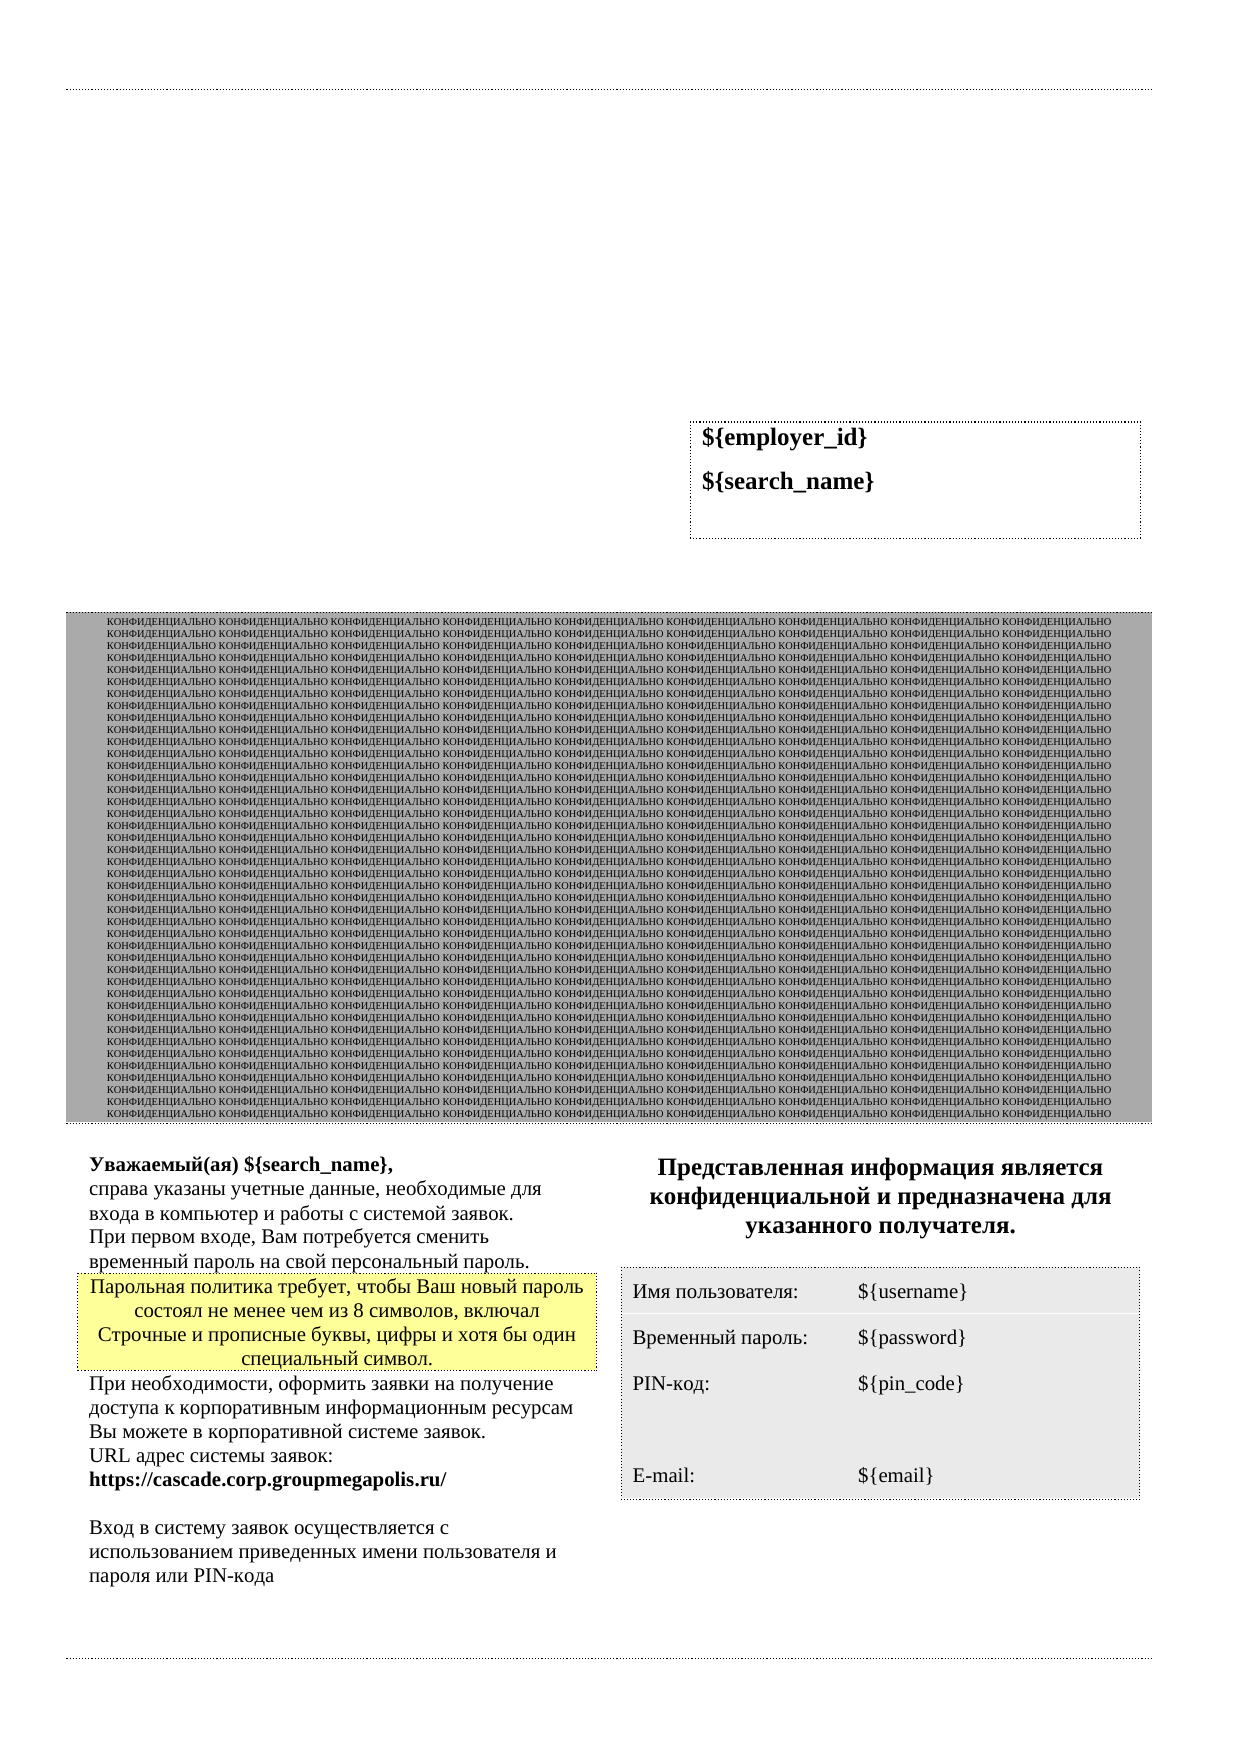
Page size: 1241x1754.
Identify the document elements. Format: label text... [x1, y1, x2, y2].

table_cell КОНФИДЕНЦИАЛЬНО КОНФИДЕНЦИАЛЬНО КОНФИДЕНЦИАЛЬНО КОНФИДЕНЦИАЛЬНО КОНФИДЕНЦИАЛЬНО КОНФИДЕНЦИАЛЬНО КОНФИДЕНЦИАЛЬНО КОНФИДЕНЦИАЛЬНО КОНФИДЕНЦИАЛЬНО КОНФИДЕНЦИАЛЬНО КОНФИДЕНЦИАЛЬНО КОНФИДЕНЦИАЛЬНО КОНФИДЕНЦИАЛЬНО КОНФИДЕНЦИАЛЬНО КОНФИДЕНЦИАЛЬНО КОНФИДЕНЦИАЛЬНО КОНФИДЕНЦИАЛЬНО КОНФИДЕНЦИАЛЬНО КОНФИДЕНЦИАЛЬНО КОНФИДЕНЦИАЛЬНО КОНФИДЕНЦИАЛЬНО КОНФИДЕНЦИАЛЬНО КОНФИДЕНЦИАЛЬНО КОНФИДЕНЦИАЛЬНО КОНФИДЕНЦИАЛЬНО КОНФИДЕНЦИАЛЬНО КОНФИДЕНЦИАЛЬНО КОНФИДЕНЦИАЛЬНО КОНФИДЕНЦИАЛЬНО КОНФИДЕНЦИАЛЬНО КОНФИДЕНЦИАЛЬНО КОНФИДЕНЦИАЛЬНО КОНФИДЕНЦИАЛЬНО КОНФИДЕНЦИАЛЬНО КОНФИДЕНЦИАЛЬНО КОНФИДЕНЦИАЛЬНО КОНФИДЕНЦИАЛЬНО КОНФИДЕНЦИАЛЬНО КОНФИДЕНЦИАЛЬНО КОНФИДЕНЦИАЛЬНО КОНФИДЕНЦИАЛЬНО КОНФИДЕНЦИАЛЬНО КОНФИДЕНЦИАЛЬНО КОНФИДЕНЦИАЛЬНО КОНФИДЕНЦИАЛЬНО КОНФИДЕНЦИАЛЬНО КОНФИДЕНЦИАЛЬНО КОНФИДЕНЦИАЛЬНО КОНФИДЕНЦИАЛЬНО КОНФИДЕНЦИАЛЬНО КОНФИДЕНЦИАЛЬНО КОНФИДЕНЦИАЛЬНО КОНФИДЕНЦИАЛЬНО КОНФИДЕНЦИАЛЬНО КОНФИДЕНЦИАЛЬНО КОНФИДЕНЦИАЛЬНО КОНФИДЕНЦИАЛЬНО КОНФИДЕНЦИАЛЬНО КОНФИДЕНЦИАЛЬНО КОНФИДЕНЦИАЛЬНО КОНФИДЕНЦИАЛЬНО КОНФИДЕНЦИАЛЬНО КОНФИДЕНЦИАЛЬНО КОНФИДЕНЦИАЛЬНО КОНФИДЕНЦИАЛЬНО КОНФИДЕНЦИАЛЬНО КОНФИДЕНЦИАЛЬНО КОНФИДЕНЦИАЛЬНО КОНФИДЕНЦИАЛЬНО КОНФИДЕНЦИАЛЬНО КОНФИДЕНЦИАЛЬНО КОНФИДЕНЦИАЛЬНО КОНФИДЕНЦИАЛЬНО КОНФИДЕНЦИАЛЬНО КОНФИДЕНЦИАЛЬНО КОНФИДЕНЦИАЛЬНО КОНФИДЕНЦИАЛЬНО КОНФИДЕНЦИАЛЬНО КОНФИДЕНЦИАЛЬНО КОНФИДЕНЦИАЛЬНО КОНФИДЕНЦИАЛЬНО КОНФИДЕНЦИАЛЬНО КОНФИДЕНЦИАЛЬНО КОНФИДЕНЦИАЛЬНО КОНФИДЕНЦИАЛЬНО КОНФИДЕНЦИАЛЬНО КОНФИДЕНЦИАЛЬНО КОНФИДЕНЦИАЛЬНО КОНФИДЕНЦИАЛЬНО КОНФИДЕНЦИАЛЬНО КОНФИДЕНЦИАЛЬНО КОНФИДЕНЦИАЛЬНО КОНФИДЕНЦИАЛЬНО КОНФИДЕНЦИАЛЬНО КОНФИДЕНЦИАЛЬНО КОНФИДЕНЦИАЛЬНО КОНФИДЕНЦИАЛЬНО КОНФИДЕНЦИАЛЬНО КОНФИДЕНЦИАЛЬНО КОНФИДЕНЦИАЛЬНО КОНФИДЕНЦИАЛЬНО КОНФИДЕНЦИАЛЬНО КОНФИДЕНЦИАЛЬНО КОНФИДЕНЦИАЛЬНО КОНФИДЕНЦИАЛЬНО КОНФИДЕНЦИАЛЬНО КОНФИДЕНЦИАЛЬНО КОНФИДЕНЦИАЛЬНО КОНФИДЕНЦИАЛЬНО КОНФИДЕНЦИАЛЬНО КОНФИДЕНЦИАЛЬНО КОНФИДЕНЦИАЛЬНО КОНФИДЕНЦИАЛЬНО КОНФИДЕНЦИАЛЬНО КОНФИДЕНЦИАЛЬНО КОНФИДЕНЦИАЛЬНО КОНФИДЕНЦИАЛЬНО КОНФИДЕНЦИАЛЬНО КОНФИДЕНЦИАЛЬНО КОНФИДЕНЦИАЛЬНО КОНФИДЕНЦИАЛЬНО КОНФИДЕНЦИАЛЬНО КОНФИДЕНЦИАЛЬНО КОНФИДЕНЦИАЛЬНО КОНФИДЕНЦИАЛЬНО КОНФИДЕНЦИАЛЬНО КОНФИДЕНЦИАЛЬНО КОНФИДЕНЦИАЛЬНО КОНФИДЕНЦИАЛЬНО КОНФИДЕНЦИАЛЬНО КОНФИДЕНЦИАЛЬНО КОНФИДЕНЦИАЛЬНО КОНФИДЕНЦИАЛЬНО КОНФИДЕНЦИАЛЬНО КОНФИДЕНЦИАЛЬНО КОНФИДЕНЦИАЛЬНО КОНФИДЕНЦИАЛЬНО КОНФИДЕНЦИАЛЬНО КОНФИДЕНЦИАЛЬНО КОНФИДЕНЦИАЛЬНО КОНФИДЕНЦИАЛЬНО КОНФИДЕНЦИАЛЬНО КОНФИДЕНЦИАЛЬНО КОНФИДЕНЦИАЛЬНО КОНФИДЕНЦИАЛЬНО КОНФИДЕНЦИАЛЬНО КОНФИДЕНЦИАЛЬНО КОНФИДЕНЦИАЛЬНО КОНФИДЕНЦИАЛЬНО КОНФИДЕНЦИАЛЬНО КОНФИДЕНЦИАЛЬНО КОНФИДЕНЦИАЛЬНО КОНФИДЕНЦИАЛЬНО КОНФИДЕНЦИАЛЬНО КОНФИДЕНЦИАЛЬНО КОНФИДЕНЦИАЛЬНО КОНФИДЕНЦИАЛЬНО КОНФИДЕНЦИАЛЬНО КОНФИДЕНЦИАЛЬНО КОНФИДЕНЦИАЛЬНО КОНФИДЕНЦИАЛЬНО КОНФИДЕНЦИАЛЬНО КОНФИДЕНЦИАЛЬНО КОНФИДЕНЦИАЛЬНО КОНФИДЕНЦИАЛЬНО КОНФИДЕНЦИАЛЬНО КОНФИДЕНЦИАЛЬНО КОНФИДЕНЦИАЛЬНО КОНФИДЕНЦИАЛЬНО КОНФИДЕНЦИАЛЬНО КОНФИДЕНЦИАЛЬНО КОНФИДЕНЦИАЛЬНО КОНФИДЕНЦИАЛЬНО КОНФИДЕНЦИАЛЬНО КОНФИДЕНЦИАЛЬНО КОНФИДЕНЦИАЛЬНО КОНФИДЕНЦИАЛЬНО КОНФИДЕНЦИАЛЬНО КОНФИДЕНЦИАЛЬНО КОНФИДЕНЦИАЛЬНО КОНФИДЕНЦИАЛЬНО КОНФИДЕНЦИАЛЬНО КОНФИДЕНЦИАЛЬНО КОНФИДЕНЦИАЛЬНО КОНФИДЕНЦИАЛЬНО КОНФИДЕНЦИАЛЬНО КОНФИДЕНЦИАЛЬНО КОНФИДЕНЦИАЛЬНО КОНФИДЕНЦИАЛЬНО КОНФИДЕНЦИАЛЬНО КОНФИДЕНЦИАЛЬНО КОНФИДЕНЦИАЛЬНО КОНФИДЕНЦИАЛЬНО КОНФИДЕНЦИАЛЬНО КОНФИДЕНЦИАЛЬНО КОНФИДЕНЦИАЛЬНО КОНФИДЕНЦИАЛЬНО КОНФИДЕНЦИАЛЬНО КОНФИДЕНЦИАЛЬНО КОНФИДЕНЦИАЛЬНО КОНФИДЕНЦИАЛЬНО КОНФИДЕНЦИАЛЬНО КОНФИДЕНЦИАЛЬНО КОНФИДЕНЦИАЛЬНО КОНФИДЕНЦИАЛЬНО КОНФИДЕНЦИАЛЬНО КОНФИДЕНЦИАЛЬНО КОНФИДЕНЦИАЛЬНО КОНФИДЕНЦИАЛЬНО КОНФИДЕНЦИАЛЬНО КОНФИДЕНЦИАЛЬНО КОНФИДЕНЦИАЛЬНО КОНФИДЕНЦИАЛЬНО КОНФИДЕНЦИАЛЬНО КОНФИДЕНЦИАЛЬНО КОНФИДЕНЦИАЛЬНО КОНФИДЕНЦИАЛЬНО КОНФИДЕНЦИАЛЬНО КОНФИДЕНЦИАЛЬНО КОНФИДЕНЦИАЛЬНО КОНФИДЕНЦИАЛЬНО КОНФИДЕНЦИАЛЬНО КОНФИДЕНЦИАЛЬНО КОНФИДЕНЦИАЛЬНО КОНФИДЕНЦИАЛЬНО КОНФИДЕНЦИАЛЬНО КОНФИДЕНЦИАЛЬНО КОНФИДЕНЦИАЛЬНО КОНФИДЕНЦИАЛЬНО КОНФИДЕНЦИАЛЬНО КОНФИДЕНЦИАЛЬНО КОНФИДЕНЦИАЛЬНО КОНФИДЕНЦИАЛЬНО КОНФИДЕНЦИАЛЬНО КОНФИДЕНЦИАЛЬНО КОНФИДЕНЦИАЛЬНО КОНФИДЕНЦИАЛЬНО КОНФИДЕНЦИАЛЬНО КОНФИДЕНЦИАЛЬНО КОНФИДЕНЦИАЛЬНО КОНФИДЕНЦИАЛЬНО КОНФИДЕНЦИАЛЬНО КОНФИДЕНЦИАЛЬНО КОНФИДЕНЦИАЛЬНО КОНФИДЕНЦИАЛЬНО КОНФИДЕНЦИАЛЬНО КОНФИДЕНЦИАЛЬНО КОНФИДЕНЦИАЛЬНО КОНФИДЕНЦИАЛЬНО КОНФИДЕНЦИАЛЬНО КОНФИДЕНЦИАЛЬНО КОНФИДЕНЦИАЛЬНО КОНФИДЕНЦИАЛЬНО КОНФИДЕНЦИАЛЬНО КОНФИДЕНЦИАЛЬНО КОНФИДЕНЦИАЛЬНО КОНФИДЕНЦИАЛЬНО КОНФИДЕНЦИАЛЬНО КОНФИДЕНЦИАЛЬНО КОНФИДЕНЦИАЛЬНО КОНФИДЕНЦИАЛЬНО КОНФИДЕНЦИАЛЬНО КОНФИДЕНЦИАЛЬНО КОНФИДЕНЦИАЛЬНО КОНФИДЕНЦИАЛЬНО КОНФИДЕНЦИАЛЬНО КОНФИДЕНЦИАЛЬНО КОНФИДЕНЦИАЛЬНО КОНФИДЕНЦИАЛЬНО КОНФИДЕНЦИАЛЬНО КОНФИДЕНЦИАЛЬНО КОНФИДЕНЦИАЛЬНО КОНФИДЕНЦИАЛЬНО КОНФИДЕНЦИАЛЬНО КОНФИДЕНЦИАЛЬНО КОНФИДЕНЦИАЛЬНО КОНФИДЕНЦИАЛЬНО КОНФИДЕНЦИАЛЬНО КОНФИДЕНЦИАЛЬНО КОНФИДЕНЦИАЛЬНО КОНФИДЕНЦИАЛЬНО КОНФИДЕНЦИАЛЬНО КОНФИДЕНЦИАЛЬНО КОНФИДЕНЦИАЛЬНО КОНФИДЕНЦИАЛЬНО КОНФИДЕНЦИАЛЬНО КОНФИДЕНЦИАЛЬНО КОНФИДЕНЦИАЛЬНО КОНФИДЕНЦИАЛЬНО КОНФИДЕНЦИАЛЬНО КОНФИДЕНЦИАЛЬНО КОНФИДЕНЦИАЛЬНО КОНФИДЕНЦИАЛЬНО КОНФИДЕНЦИАЛЬНО КОНФИДЕНЦИАЛЬНО КОНФИДЕНЦИАЛЬНО КОНФИДЕНЦИАЛЬНО КОНФИДЕНЦИАЛЬНО КОНФИДЕНЦИАЛЬНО КОНФИДЕНЦИАЛЬНО КОНФИДЕНЦИАЛЬНО КОНФИДЕНЦИАЛЬНО КОНФИДЕНЦИАЛЬНО КОНФИДЕНЦИАЛЬНО КОНФИДЕНЦИАЛЬНО КОНФИДЕНЦИАЛЬНО КОНФИДЕНЦИАЛЬНО КОНФИДЕНЦИАЛЬНО КОНФИДЕНЦИАЛЬНО КОНФИДЕНЦИАЛЬНО КОНФИДЕНЦИАЛЬНО КОНФИДЕНЦИАЛЬНО КОНФИДЕНЦИАЛЬНО КОНФИДЕНЦИАЛЬНО КОНФИДЕНЦИАЛЬНО КОНФИДЕНЦИАЛЬНО КОНФИДЕНЦИАЛЬНО КОНФИДЕНЦИАЛЬНО КОНФИДЕНЦИАЛЬНО КОНФИДЕНЦИАЛЬНО КОНФИДЕНЦИАЛЬНО КОНФИДЕНЦИАЛЬНО КОНФИДЕНЦИАЛЬНО КОНФИДЕНЦИАЛЬНО КОНФИДЕНЦИАЛЬНО КОНФИДЕНЦИАЛЬНО КОНФИДЕНЦИАЛЬНО КОНФИДЕНЦИАЛЬНО КОНФИДЕНЦИАЛЬНО КОНФИДЕНЦИАЛЬНО КОНФИДЕНЦИАЛЬНО КОНФИДЕНЦИАЛЬНО КОНФИДЕНЦИАЛЬНО КОНФИДЕНЦИАЛЬНО КОНФИДЕНЦИАЛЬНО КОНФИДЕНЦИАЛЬНО КОНФИДЕНЦИАЛЬНО КОНФИДЕНЦИАЛЬНО КОНФИДЕНЦИАЛЬНО КОНФИДЕНЦИАЛЬНО КОНФИДЕНЦИАЛЬНО КОНФИДЕНЦИАЛЬНО КОНФИДЕНЦИАЛЬНО КОНФИДЕНЦИАЛЬНО КОНФИДЕНЦИАЛЬНО КОНФИДЕНЦИАЛЬНО КОНФИДЕНЦИАЛЬНО КОНФИДЕНЦИАЛЬНО КОНФИДЕНЦИАЛЬНО КОНФИДЕНЦИАЛЬНО КОНФИДЕНЦИАЛЬНО КОНФИДЕНЦИАЛЬНО КОНФИДЕНЦИАЛЬНО КОНФИДЕНЦИАЛЬНО КОНФИДЕНЦИАЛЬНО КОНФИДЕНЦИАЛЬНО КОНФИДЕНЦИАЛЬНО КОНФИДЕНЦИАЛЬНО КОНФИДЕНЦИАЛЬНО КОНФИДЕНЦИАЛЬНО КОНФИДЕНЦИАЛЬНО КОНФИДЕНЦИАЛЬНО КОНФИДЕНЦИАЛЬНО КОНФИДЕНЦИАЛЬНО КОНФИДЕНЦИАЛЬНО КОНФИДЕНЦИАЛЬНО КОНФИДЕНЦИАЛЬНО КОНФИДЕНЦИАЛЬНО КОНФИДЕНЦИАЛЬНО КОНФИДЕНЦИАЛЬНО КОНФИДЕНЦИАЛЬНО КОНФИДЕНЦИАЛЬНО КОНФИДЕНЦИАЛЬНО КОНФИДЕНЦИАЛЬНО КОНФИДЕНЦИАЛЬНО КОНФИДЕНЦИАЛЬНО КОНФИДЕНЦИАЛЬНО КОНФИДЕНЦИАЛЬНО [66, 612, 1152, 1122]
table_header [66, 89, 1152, 612]
table_cell Представленная информация является конфиденциальной и предназначена для указанного получателя. [609, 1123, 1152, 1657]
table_cell [66, 1123, 609, 1657]
